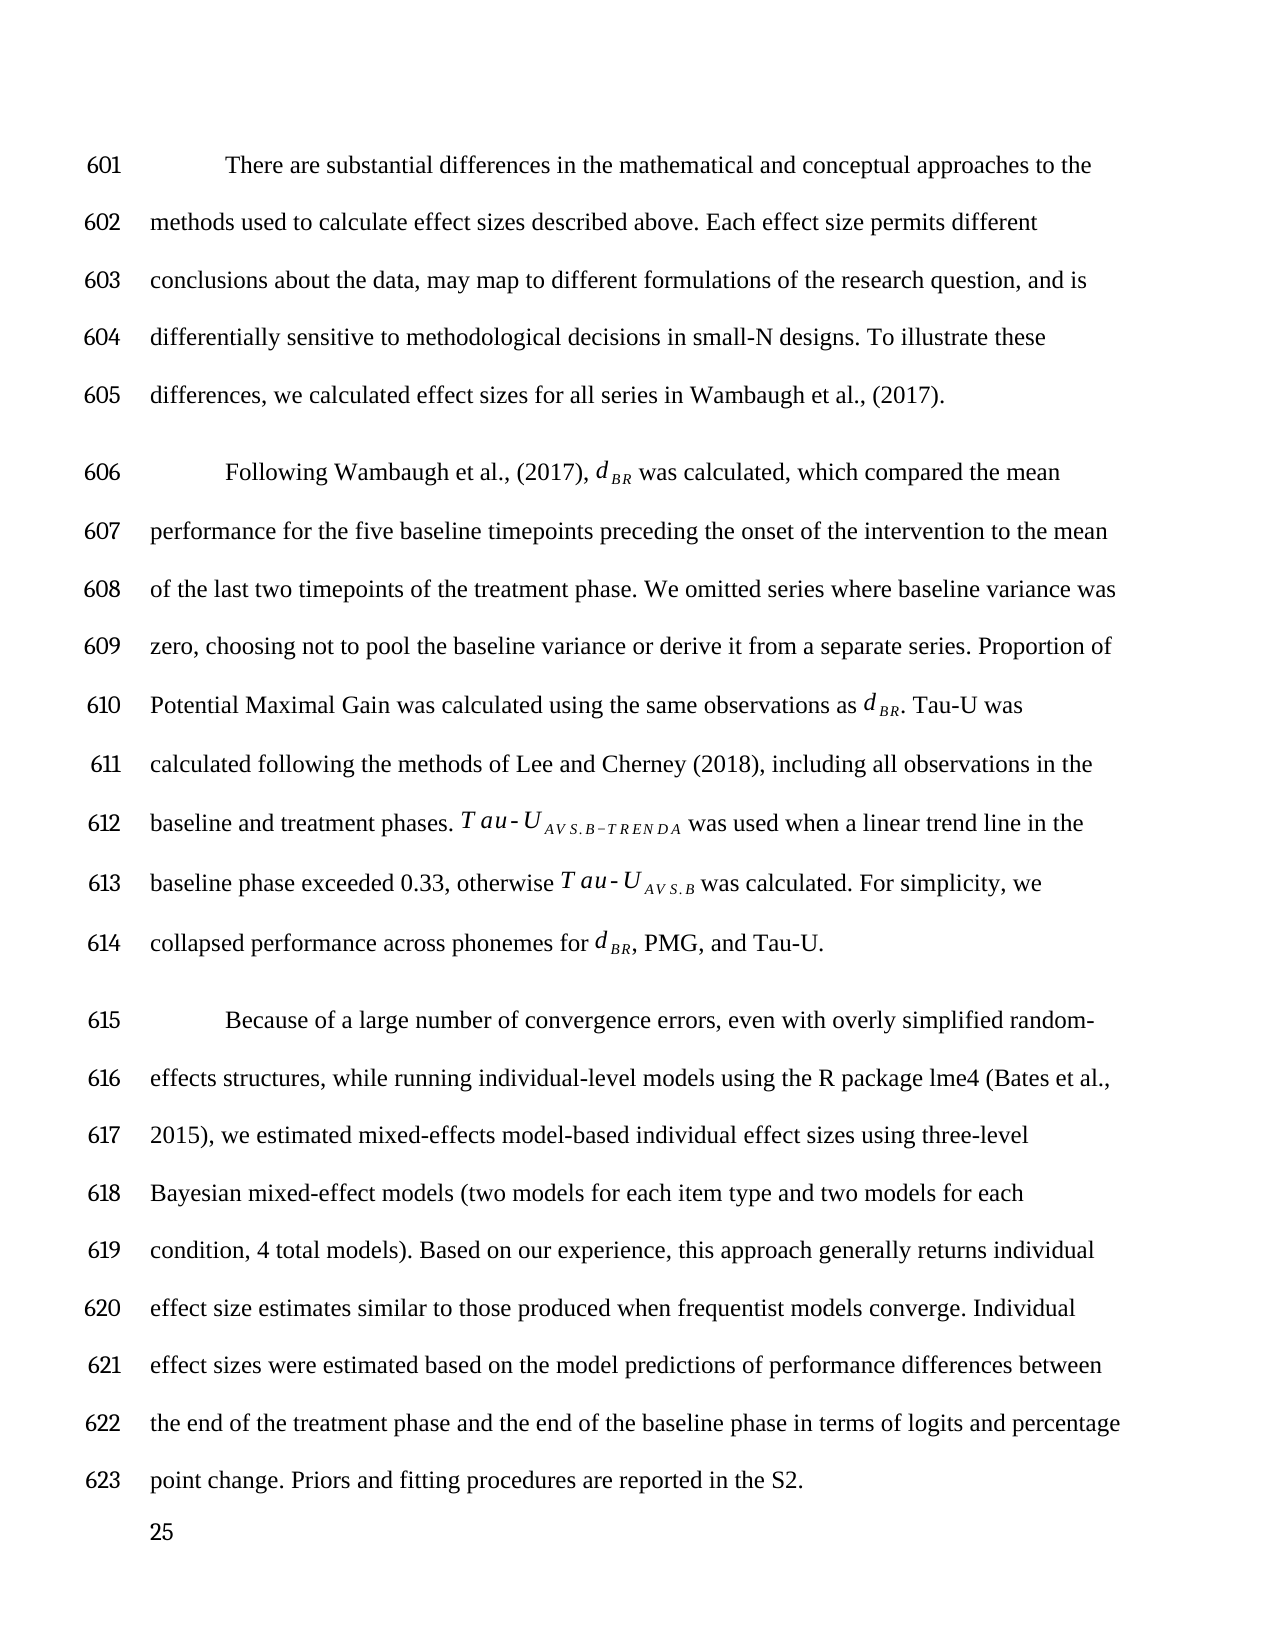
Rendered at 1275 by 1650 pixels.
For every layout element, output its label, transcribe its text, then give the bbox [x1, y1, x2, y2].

text There are substantial differences in the mathematical and conceptual approaches to the methods used to calculate effect sizes described above. Each effect size permits different conclusions about the data, may map to different formulations of the research question, and is differentially sensitive to methodological decisions in small-N designs. To illustrate these differences, we calculated effect sizes for all series in Wambaugh et al., (2017). [150, 150, 1125, 409]
text Because of a large number of convergence errors, even with overly simplified random-effects structures, while running individual-level models using the R package lme4 (Bates et al., 2015), we estimated mixed-effects model-based individual effect sizes using three-level Bayesian mixed-effect models (two models for each item type and two models for each condition, 4 total models). Based on our experience, this approach generally returns individual effect size estimates similar to those produced when frequentist models converge. Individual effect sizes were estimated based on the model predictions of performance differences between the end of the treatment phase and the end of the baseline phase in terms of logits and percentage point change. Priors and fitting procedures are reported in the S2. [150, 1006, 1125, 1494]
text Following Wambaugh et al., (2017), was calculated, which compared the mean performance for the five baseline timepoints preceding the onset of the intervention to the mean of the last two timepoints of the treatment phase. We omitted series where baseline variance was zero, choosing not to pool the baseline variance or derive it from a separate series. Proportion of Potential Maximal Gain was calculated using the same observations as . Tau-U was calculated following the methods of Lee and Cherney (2018), including all observations in the baseline and treatment phases. was used when a linear trend line in the baseline phase exceeded 0.33, otherwise was calculated. For simplicity, we collapsed performance across phonemes for , PMG, and Tau-U. [150, 456, 1125, 958]
